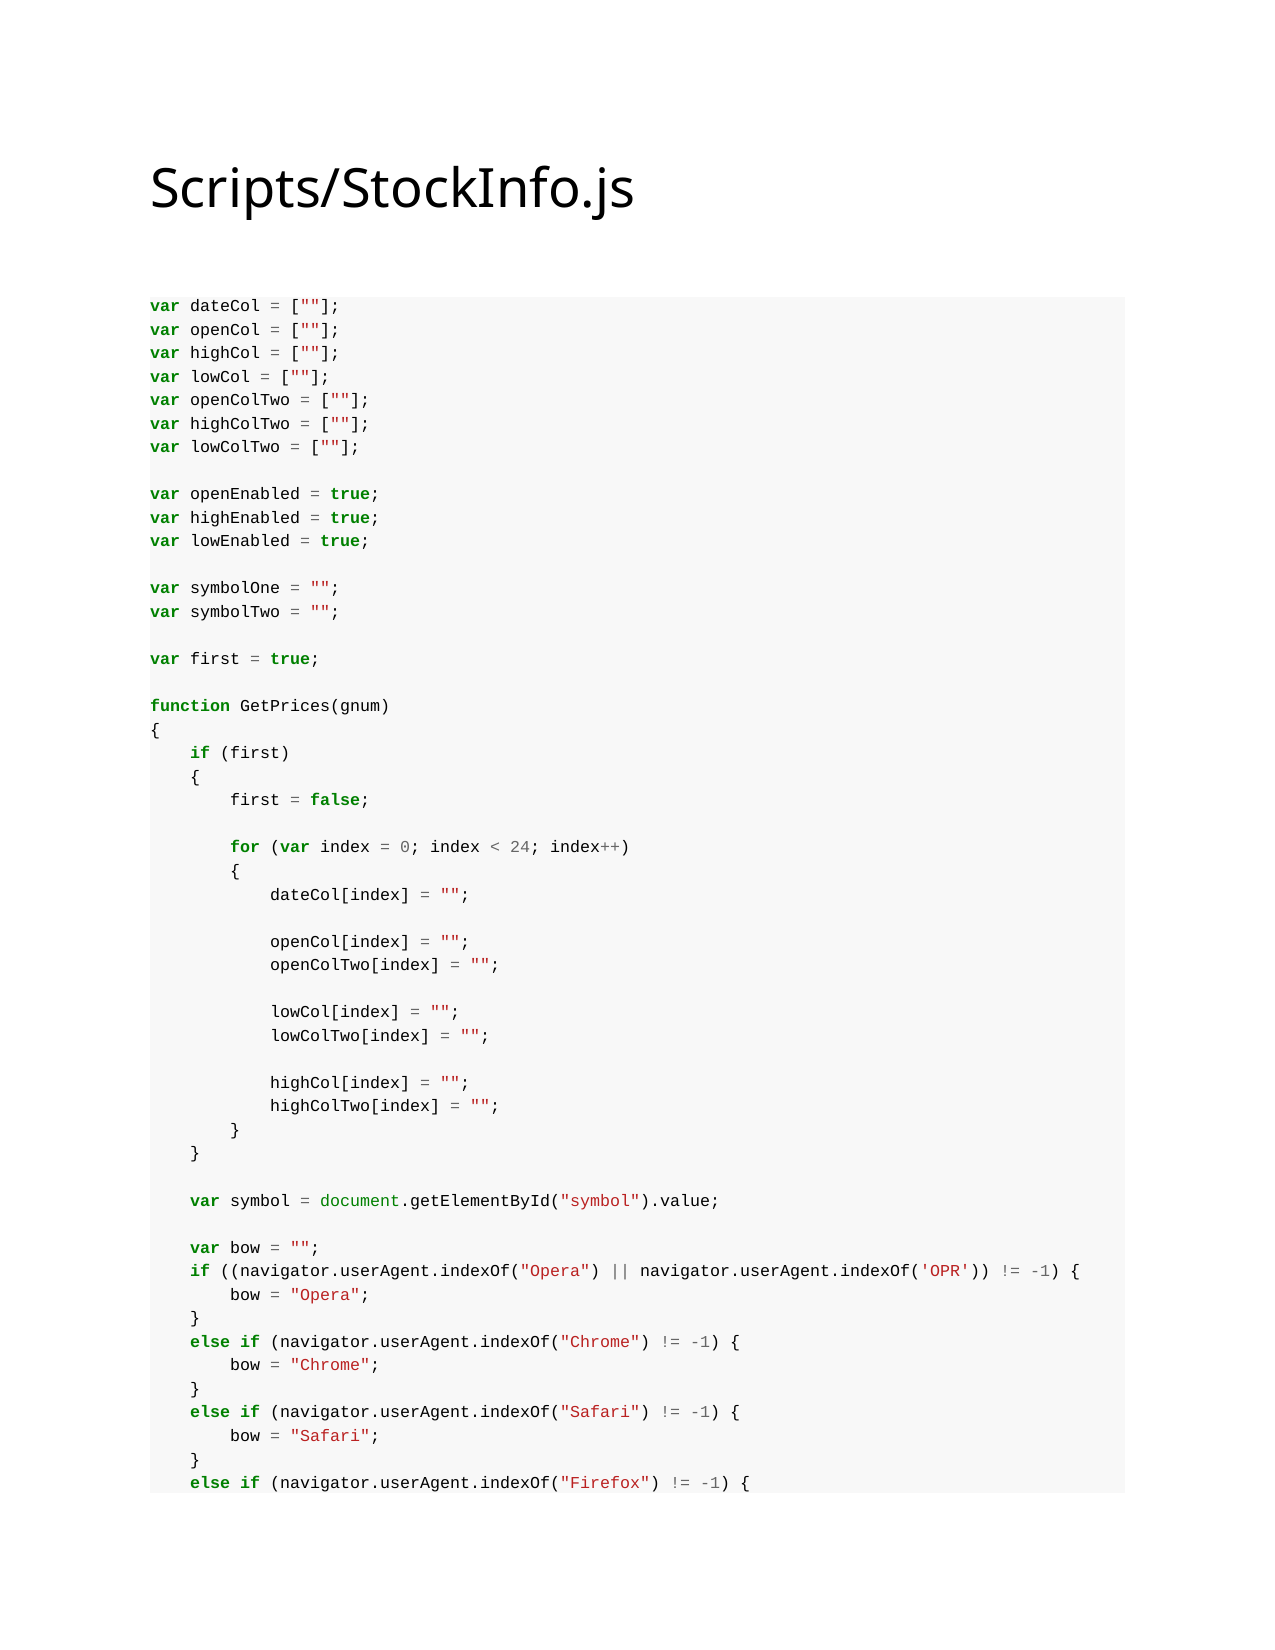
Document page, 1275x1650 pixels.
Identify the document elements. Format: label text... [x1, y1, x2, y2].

text openCol[index] = ""; [150, 933, 1125, 952]
text var highEnabled = true; [150, 509, 1125, 528]
text else if (navigator.userAgent.indexOf("Chrome") != -1) { [150, 1333, 1125, 1352]
text var highColTwo = [""]; [150, 415, 1125, 434]
text var lowEnabled = true; [150, 533, 1125, 552]
text var dateCol = [""]; [150, 297, 1125, 316]
text bow = "Opera"; [150, 1286, 1125, 1305]
text { [150, 862, 1125, 881]
text } [150, 1380, 1125, 1399]
text else if (navigator.userAgent.indexOf("Safari") != -1) { [150, 1404, 1125, 1423]
text openColTwo[index] = ""; [150, 957, 1125, 976]
text var symbolTwo = ""; [150, 603, 1125, 622]
text var first = true; [150, 651, 1125, 669]
text bow = "Chrome"; [150, 1357, 1125, 1376]
text highColTwo[index] = ""; [150, 1098, 1125, 1117]
text bow = "Safari"; [150, 1427, 1125, 1446]
text var openEnabled = true; [150, 486, 1125, 505]
text var openColTwo = [""]; [150, 392, 1125, 411]
text var highCol = [""]; [150, 344, 1125, 363]
text } [150, 1145, 1125, 1164]
text lowColTwo[index] = ""; [150, 1027, 1125, 1046]
text first = false; [150, 792, 1125, 811]
text var openCol = [""]; [150, 321, 1125, 340]
text } [150, 1310, 1125, 1329]
text lowCol[index] = ""; [150, 1004, 1125, 1023]
text } [150, 1121, 1125, 1140]
text Scripts/StockInfo.js [150, 150, 1125, 224]
text var lowCol = [""]; [150, 368, 1125, 387]
text function GetPrices(gnum) [150, 698, 1125, 717]
text if ((navigator.userAgent.indexOf("Opera") || navigator.userAgent.indexOf('OPR')) != -1) { [150, 1263, 1125, 1282]
text { [150, 768, 1125, 787]
text highCol[index] = ""; [150, 1074, 1125, 1093]
text } [150, 1451, 1125, 1470]
text var symbolOne = ""; [150, 580, 1125, 599]
text var lowColTwo = [""]; [150, 439, 1125, 458]
text dateCol[index] = ""; [150, 886, 1125, 905]
text var bow = ""; [150, 1239, 1125, 1258]
text for (var index = 0; index < 24; index++) [150, 839, 1125, 858]
text { [150, 721, 1125, 740]
text else if (navigator.userAgent.indexOf("Firefox") != -1) { [150, 1474, 1125, 1493]
text if (first) [150, 745, 1125, 764]
text var symbol = document.getElementById("symbol").value; [150, 1192, 1125, 1211]
